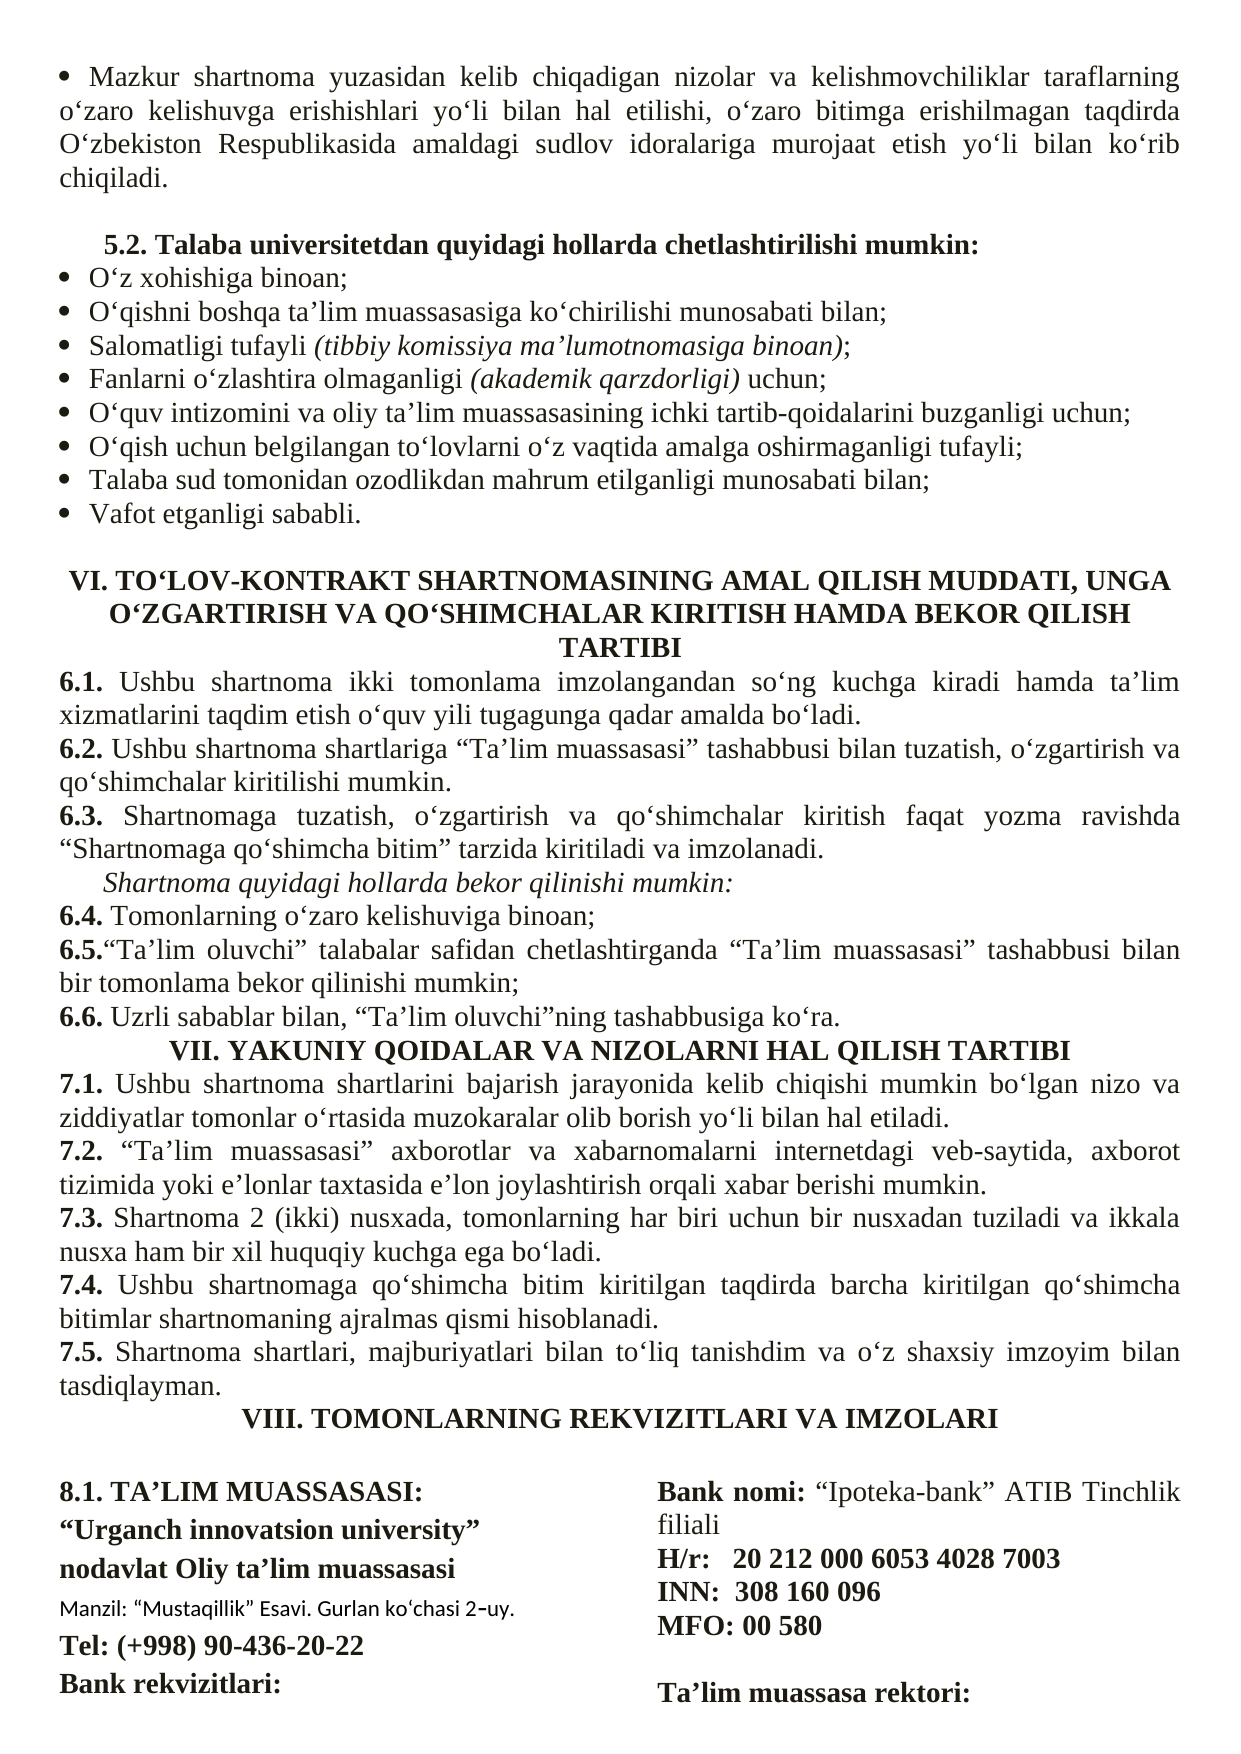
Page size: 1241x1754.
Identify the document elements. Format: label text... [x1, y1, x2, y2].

list Vafot etganligi sababli. [59, 496, 1181, 529]
text 8.1. TA’LIM MUASSASASI: [59, 1474, 583, 1507]
list Talaba sud tomonidan ozodlikdan mahrum etilganligi munosabati bilan; [59, 462, 1181, 496]
text Shartnoma quyidagi hollarda bekor qilinishi mumkin: [59, 865, 1181, 898]
text 7.4. Ushbu shartnomaga qo‘shimcha bitim kiritilgan taqdirda barcha kiritilgan qo‘shimcha bitimlar shartnomaning ajralmas qismi hisoblanadi. [59, 1267, 1181, 1334]
text 7.5. Shartnoma shartlari, majburiyatlari bilan to‘liq tanishdim va o‘z shaxsiy imzoyim bilan tasdiqlayman. [59, 1334, 1181, 1402]
text 6.3. Shartnomaga tuzatish, o‘zgartirish va qo‘shimchalar kiritish faqat yozma ravishda “Shartnomaga qo‘shimcha bitim” tarzida kiritiladi va imzolanadi. [59, 798, 1181, 865]
text 6.5.“Ta’lim oluvchi” talabalar safidan chetlashtirganda “Ta’lim muassasasi” tashabbusi bilan bir tomonlama bekor qilinishi mumkin; [59, 932, 1181, 999]
text VI. TO‘LOV-KONTRAKT SHARTNOMASINING AMAL QILISH MUDDATI, UNGA O‘ZGARTIRISH VA QO‘SHIMCHALAR KIRITISH HAMDA BEKOR QILISH TARTIBI [59, 563, 1181, 664]
text 6.2. Ushbu shartnoma shartlariga “Ta’lim muassasasi” tashabbusi bilan tuzatish, o‘zgartirish va qo‘shimchalar kiritilishi mumkin. [59, 731, 1181, 798]
text VII. YAKUNIY QOIDALAR VA NIZOLARNI HAL QILISH TARTIBI [59, 1033, 1181, 1066]
text “Urganch innovatsion university” nodavlat Oliy ta’lim muassasasi [59, 1512, 583, 1584]
text 5.2. Talaba universitetdan quyidagi hollarda chetlashtirilishi mumkin: [59, 227, 1181, 260]
text 6.6. Uzrli sabablar bilan, “Ta’lim oluvchi”ning tashabbusiga ko‘ra. [59, 999, 1181, 1033]
text H/r: 20 212 000 6053 4028 7003 [657, 1541, 1181, 1574]
list Salomatligi tufayli (tibbiy komissiya ma’lumotnomasiga binoan); [59, 328, 1181, 361]
text 7.2. “Ta’lim muassasasi” axborotlar va xabarnomalarni internetdagi veb-saytida, axborot tizimida yoki e’lonlar taxtasida e’lon joylashtirish orqali xabar berishi mumkin. [59, 1133, 1181, 1200]
text Tel: (+998) 90-436-20-22 [59, 1628, 583, 1661]
text MFO: 00 580 [657, 1608, 1181, 1641]
text Bank rekvizitlari: [59, 1666, 583, 1700]
text VIII. TOMONLARNING REKVIZITLARI VA IMZOLARI [59, 1402, 1181, 1435]
text 7.1. Ushbu shartnoma shartlarini bajarish jarayonida kelib chiqishi mumkin bo‘lgan nizo va ziddiyatlar tomonlar o‘rtasida muzokaralar olib borish yo‘li bilan hal etiladi. [59, 1066, 1181, 1133]
text INN: 308 160 096 [657, 1574, 1181, 1608]
text 6.4. Tomonlarning o‘zaro kelishuviga binoan; [59, 898, 1181, 932]
text Manzil: “Mustaqillik” Esavi. Gurlan koʻchasi 2-uy. [59, 1589, 583, 1623]
list Oʻqishni boshqa ta’lim muassasasiga koʻchirilishi munosabati bilan; [59, 294, 1181, 328]
list Oʻqish uchun belgilangan toʻlovlarni oʻz vaqtida amalga oshirmaganligi tufayli; [59, 429, 1181, 462]
text 7.3. Shartnoma 2 (ikki) nusxada, tomonlarning har biri uchun bir nusxadan tuziladi va ikkala nusxa ham bir xil huquqiy kuchga ega bo‘ladi. [59, 1200, 1181, 1267]
list Oʻquv intizomini va oliy ta’lim muassasasining ichki tartib-qoidalarini buzganligi uchun; [59, 395, 1181, 429]
text Bank nomi: “Ipoteka-bank” ATIB Tinchlik filiali [657, 1474, 1181, 1541]
list Mazkur shartnoma yuzasidan kelib chiqadigan nizolar va kelishmovchiliklar taraflarning oʻzaro kelishuvga erishishlari yoʻli bilan hal etilishi, oʻzaro bitimga erishilmagan taqdirda Oʻzbekiston Respublikasida amaldagi sudlov idoralariga murojaat etish yoʻli bilan koʻrib chiqiladi. [59, 59, 1181, 193]
list Fanlarni oʻzlashtira olmaganligi (akademik qarzdorligi) uchun; [59, 361, 1181, 395]
list Oʻz xohishiga binoan; [59, 260, 1181, 294]
text 6.1. Ushbu shartnoma ikki tomonlama imzolangandan so‘ng kuchga kiradi hamda ta’lim xizmatlarini taqdim etish o‘quv yili tugagunga qadar amalda bo‘ladi. [59, 664, 1181, 731]
text Ta’lim muassasa rektori: [657, 1675, 1181, 1708]
